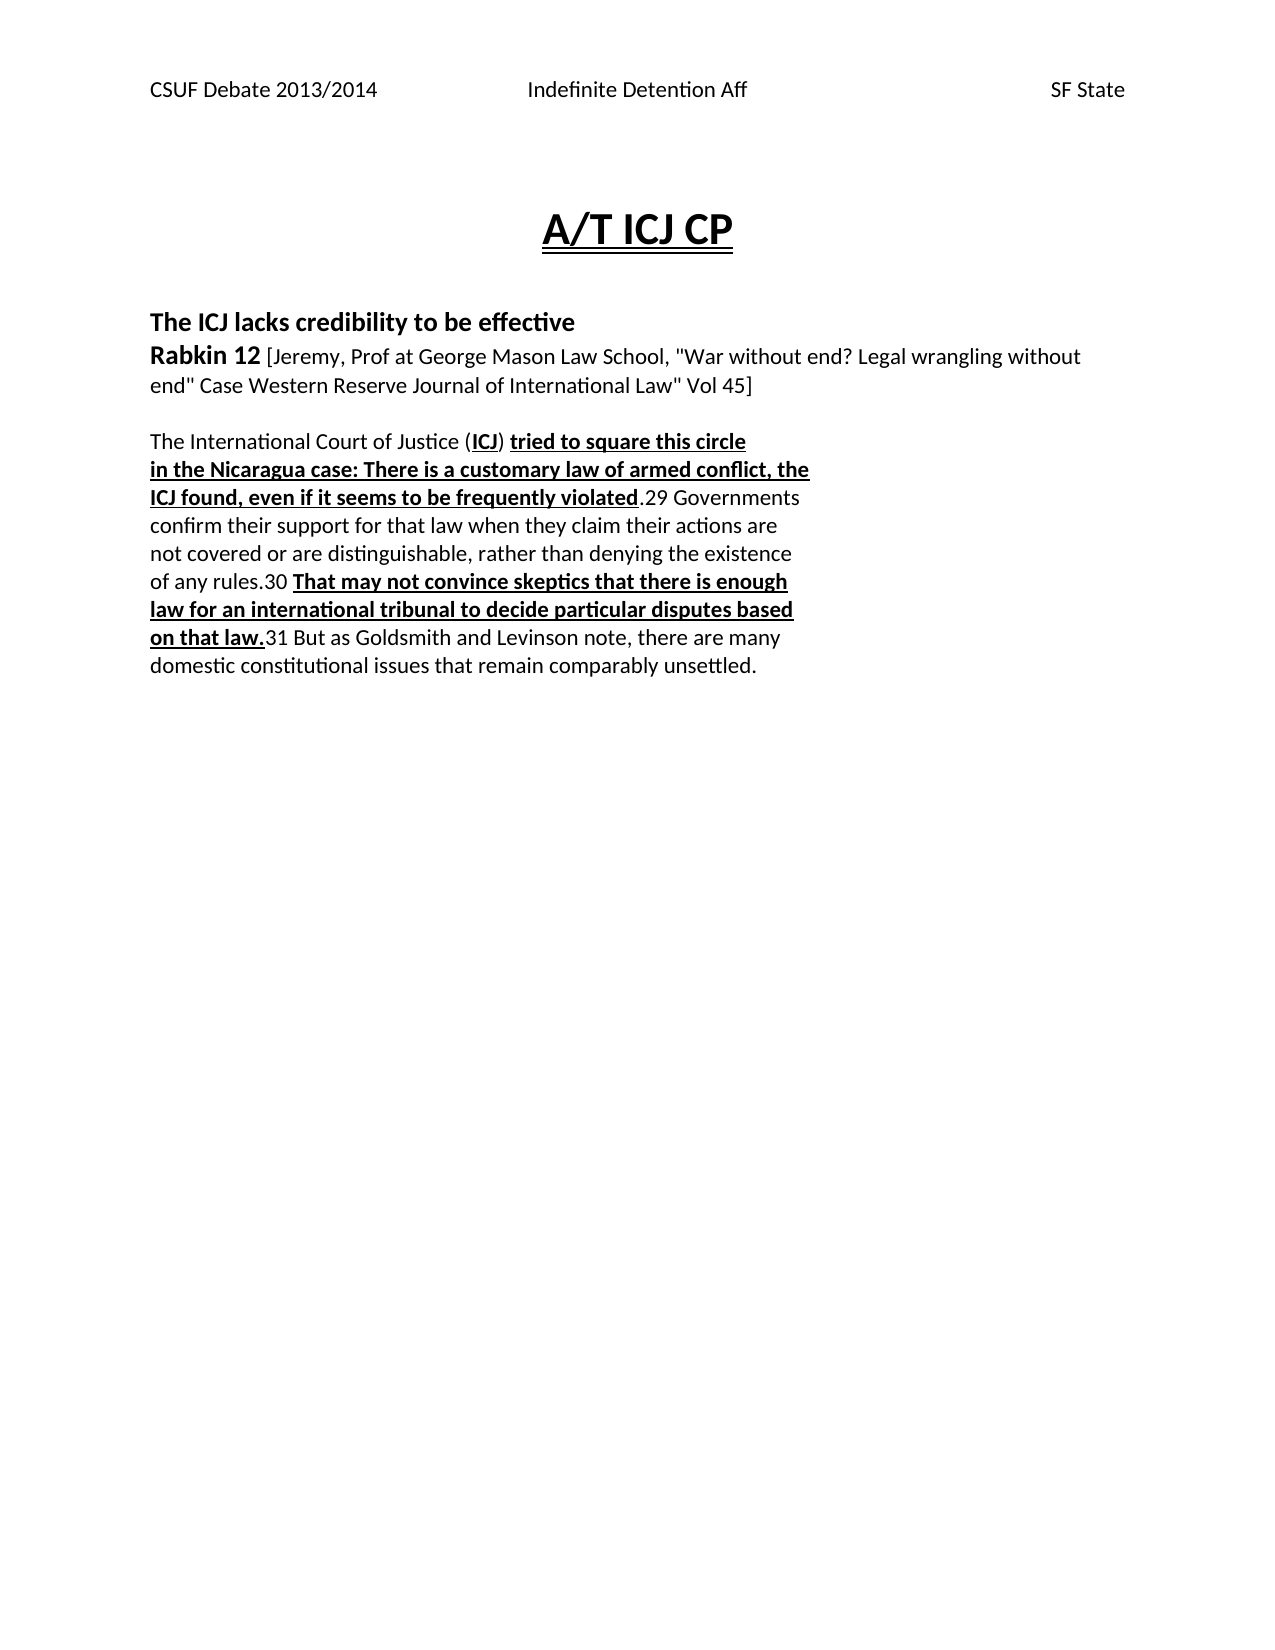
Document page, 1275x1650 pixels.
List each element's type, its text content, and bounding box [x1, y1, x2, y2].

text domestic constitutional issues that remain comparably unsettled. [150, 651, 1125, 679]
text on that law.31 But as Goldsmith and Levinson note, there are many [150, 623, 1125, 651]
text in the Nicaragua case: There is a customary law of armed conflict, the [150, 455, 1125, 483]
text not covered or are distinguishable, rather than denying the existence [150, 539, 1125, 567]
subtitle The ICJ lacks credibility to be effective [150, 305, 1125, 338]
subtitle A/T ICJ CP [150, 200, 1125, 256]
text confirm their support for that law when they claim their actions are [150, 511, 1125, 539]
text law for an international tribunal to decide particular disputes based [150, 595, 1125, 623]
text The International Court of Justice (ICJ) tried to square this circle [150, 427, 1125, 455]
text ICJ found, even if it seems to be frequently violated.29 Governments [150, 483, 1125, 511]
text Rabkin 12 [Jeremy, Prof at George Mason Law School, "War without end? Legal wrangling without end" Case Western Reserve Journal of International Law" Vol 45] [150, 338, 1125, 399]
text of any rules.30 That may not convince skeptics that there is enough [150, 567, 1125, 595]
